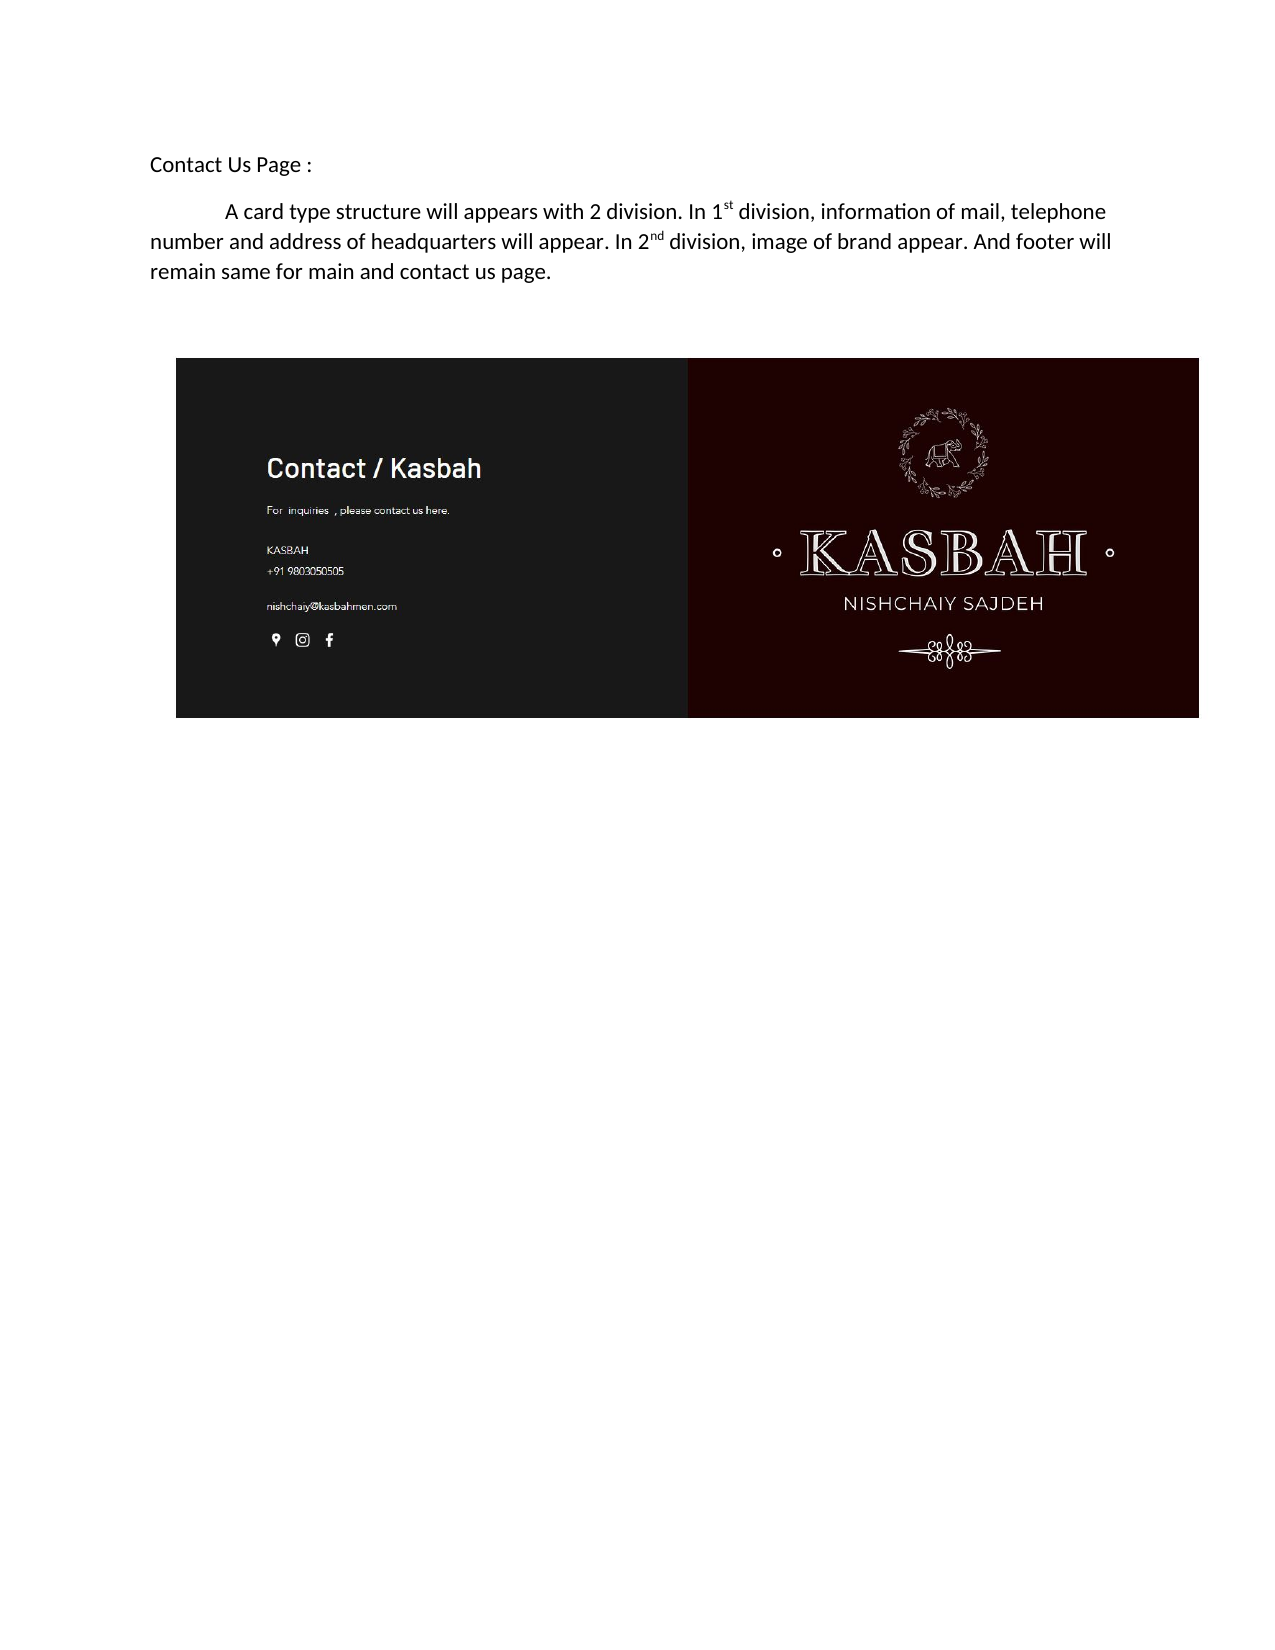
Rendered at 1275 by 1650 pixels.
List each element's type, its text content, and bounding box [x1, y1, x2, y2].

text A card type structure will appears with 2 division. In 1st division, information of mail, telephone number and address of headquarters will appear. In 2nd division, image of brand appear. And footer will remain same for main and contact us page. [150, 197, 1125, 285]
text Contact Us Page : [150, 150, 1125, 178]
picture [150, 304, 1222, 734]
